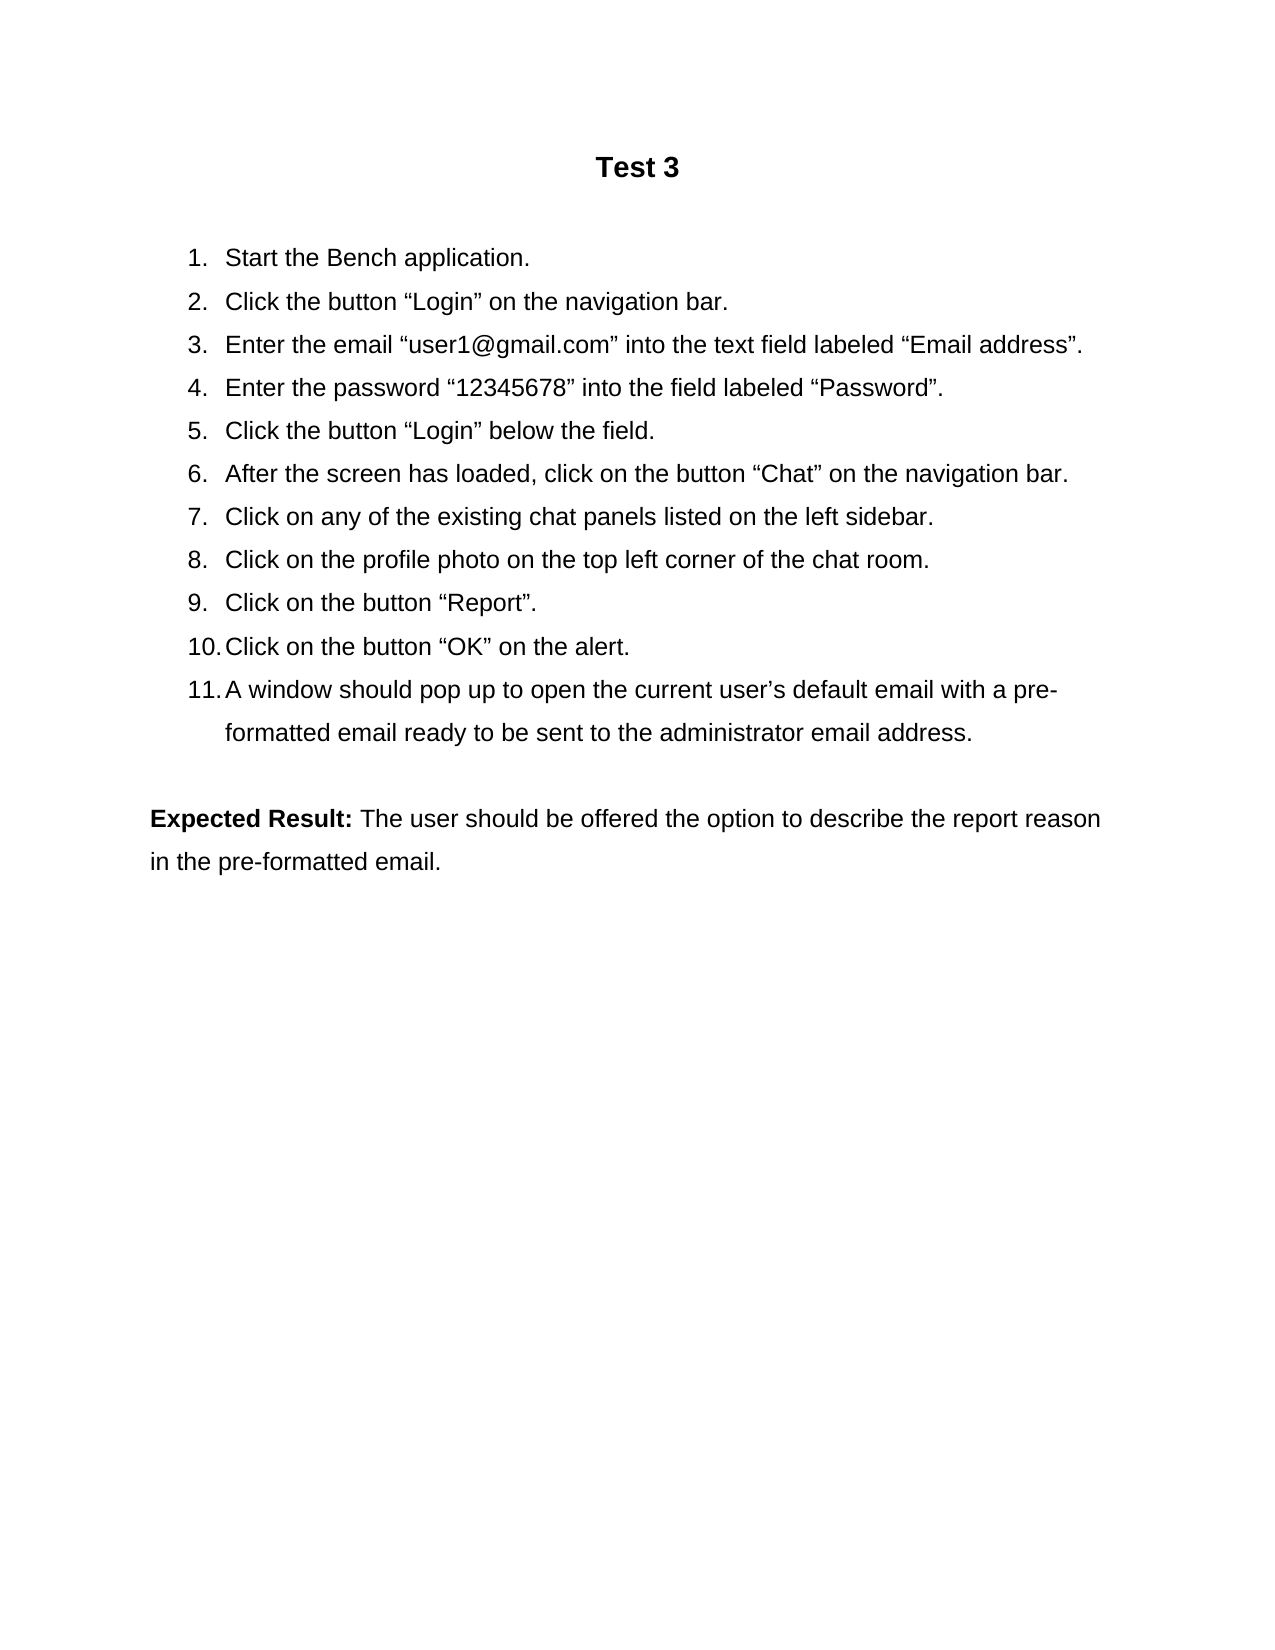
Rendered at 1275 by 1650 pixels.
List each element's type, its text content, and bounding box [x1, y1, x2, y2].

list After the screen has loaded, click on the button “Chat” on the navigation bar. [187, 459, 1125, 488]
list Click on the profile photo on the top left corner of the chat room. [187, 545, 1125, 574]
text Expected Result: The user should be offered the option to describe the report reason in the pre-formatted email. [150, 804, 1125, 876]
list Enter the email “user1@gmail.com” into the text field labeled “Email address”. [187, 330, 1125, 358]
list Enter the password “12345678” into the field labeled “Password”. [187, 373, 1125, 402]
list Start the Bench application. [187, 243, 1125, 272]
list Click on the button “Report”. [187, 588, 1125, 617]
list A window should pop up to open the current user’s default email with a pre-formatted email ready to be sent to the administrator email address. [187, 675, 1125, 747]
list Click the button “Login” below the field. [187, 416, 1125, 445]
list Click on any of the existing chat panels listed on the left sidebar. [187, 502, 1125, 531]
list Click the button “Login” on the navigation bar. [187, 287, 1125, 315]
list Click on the button “OK” on the alert. [187, 632, 1125, 660]
text Test 3 [150, 150, 1125, 183]
